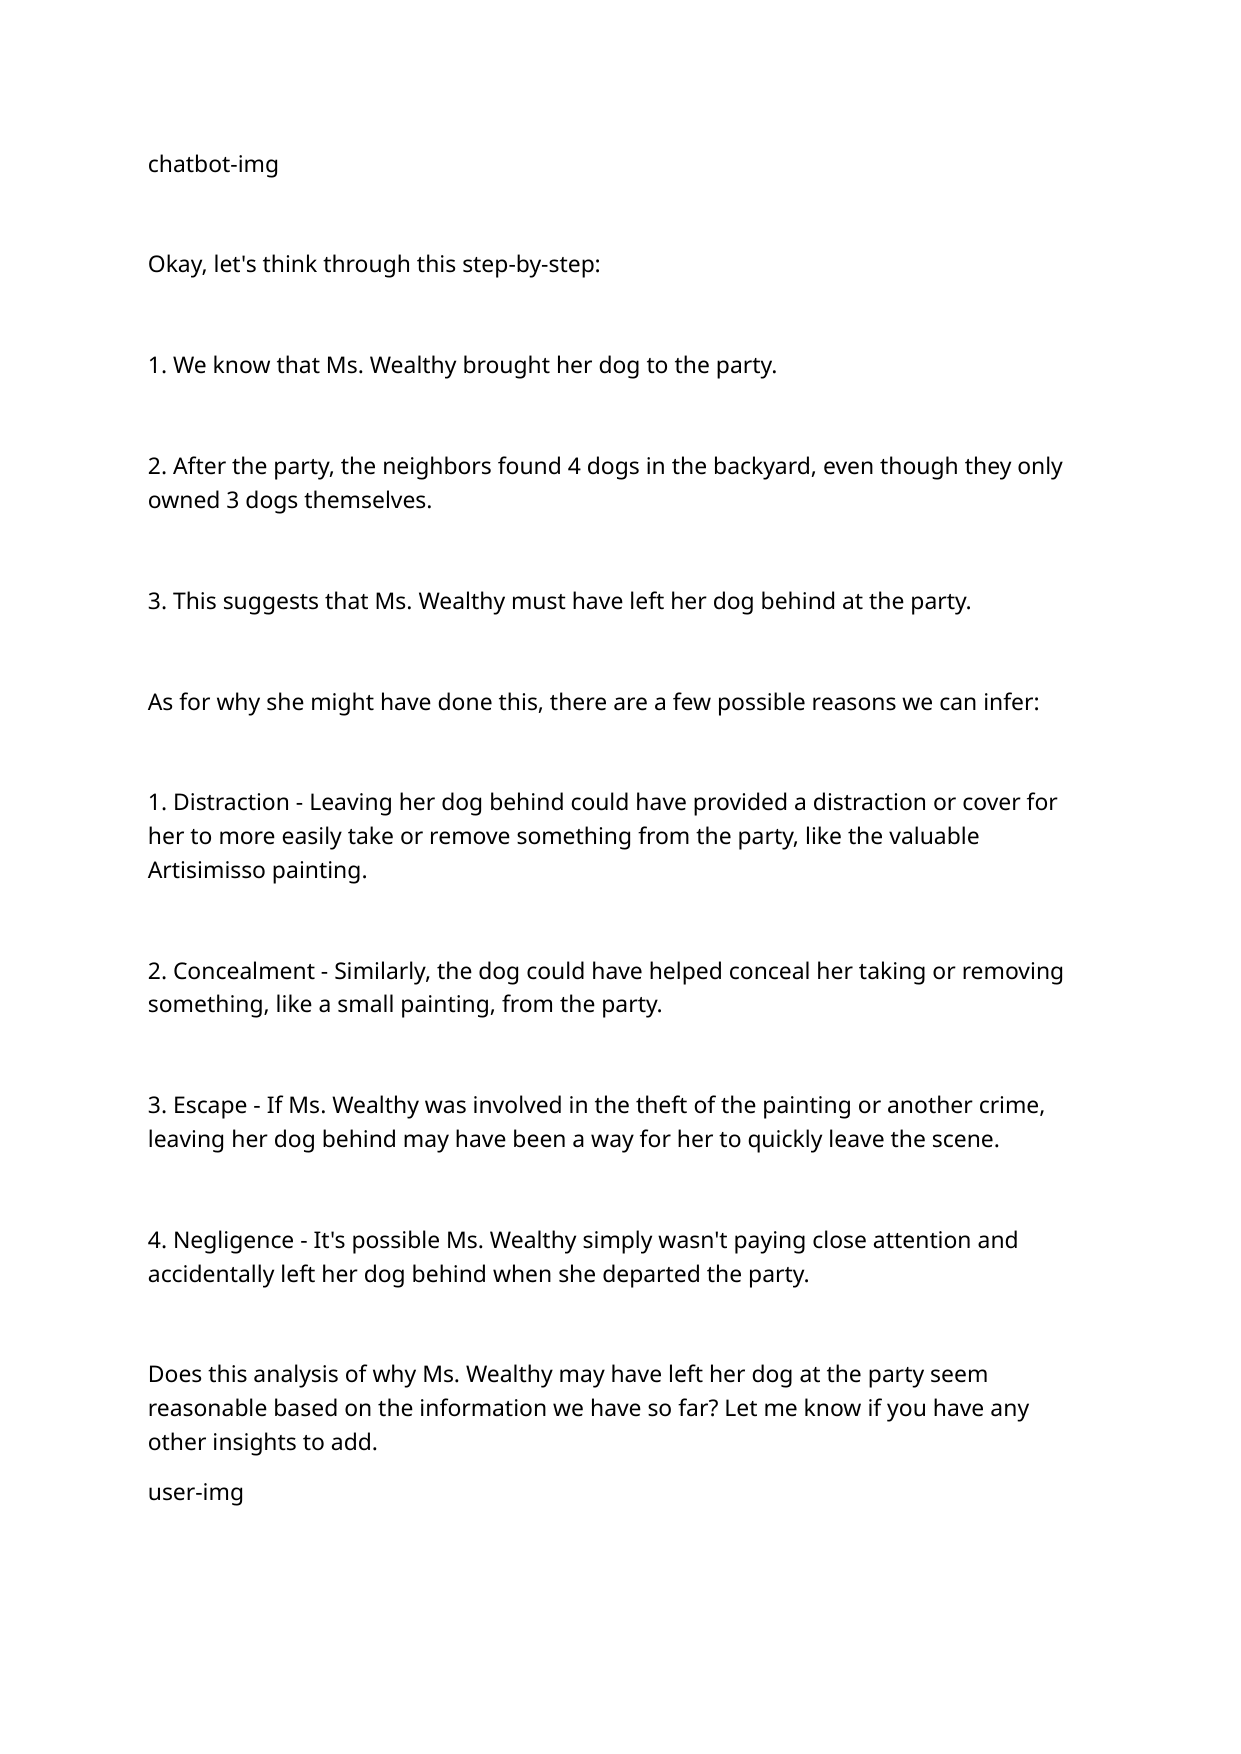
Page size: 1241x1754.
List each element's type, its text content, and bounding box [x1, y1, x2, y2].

text user-img [148, 1476, 1093, 1508]
text 2. After the party, the neighbors found 4 dogs in the backyard, even though they only owned 3 dogs themselves. [148, 450, 1093, 515]
text 4. Negligence - It's possible Ms. Wealthy simply wasn't paying close attention and accidentally left her dog behind when she departed the party. [148, 1224, 1093, 1289]
text 3. Escape - If Ms. Wealthy was involved in the theft of the painting or another crime, leaving her dog behind may have been a way for her to quickly leave the scene. [148, 1089, 1093, 1154]
text 2. Concealment - Similarly, the dog could have helped conceal her taking or removing something, like a small painting, from the party. [148, 955, 1093, 1020]
text 1. Distraction - Leaving her dog behind could have provided a distraction or cover for her to more easily take or remove something from the party, like the valuable Artisimisso painting. [148, 786, 1093, 885]
text chatbot-img [148, 148, 1093, 179]
text Does this analysis of why Ms. Wealthy may have left her dog at the party seem reasonable based on the information we have so far? Let me know if you have any other insights to add. [148, 1358, 1093, 1457]
text 3. This suggests that Ms. Wealthy must have left her dog behind at the party. [148, 585, 1093, 616]
text Okay, let's think through this step-by-step: [148, 248, 1093, 280]
text As for why she might have done this, there are a few possible reasons we can infer: [148, 686, 1093, 717]
text 1. We know that Ms. Wealthy brought her dog to the party. [148, 349, 1093, 381]
